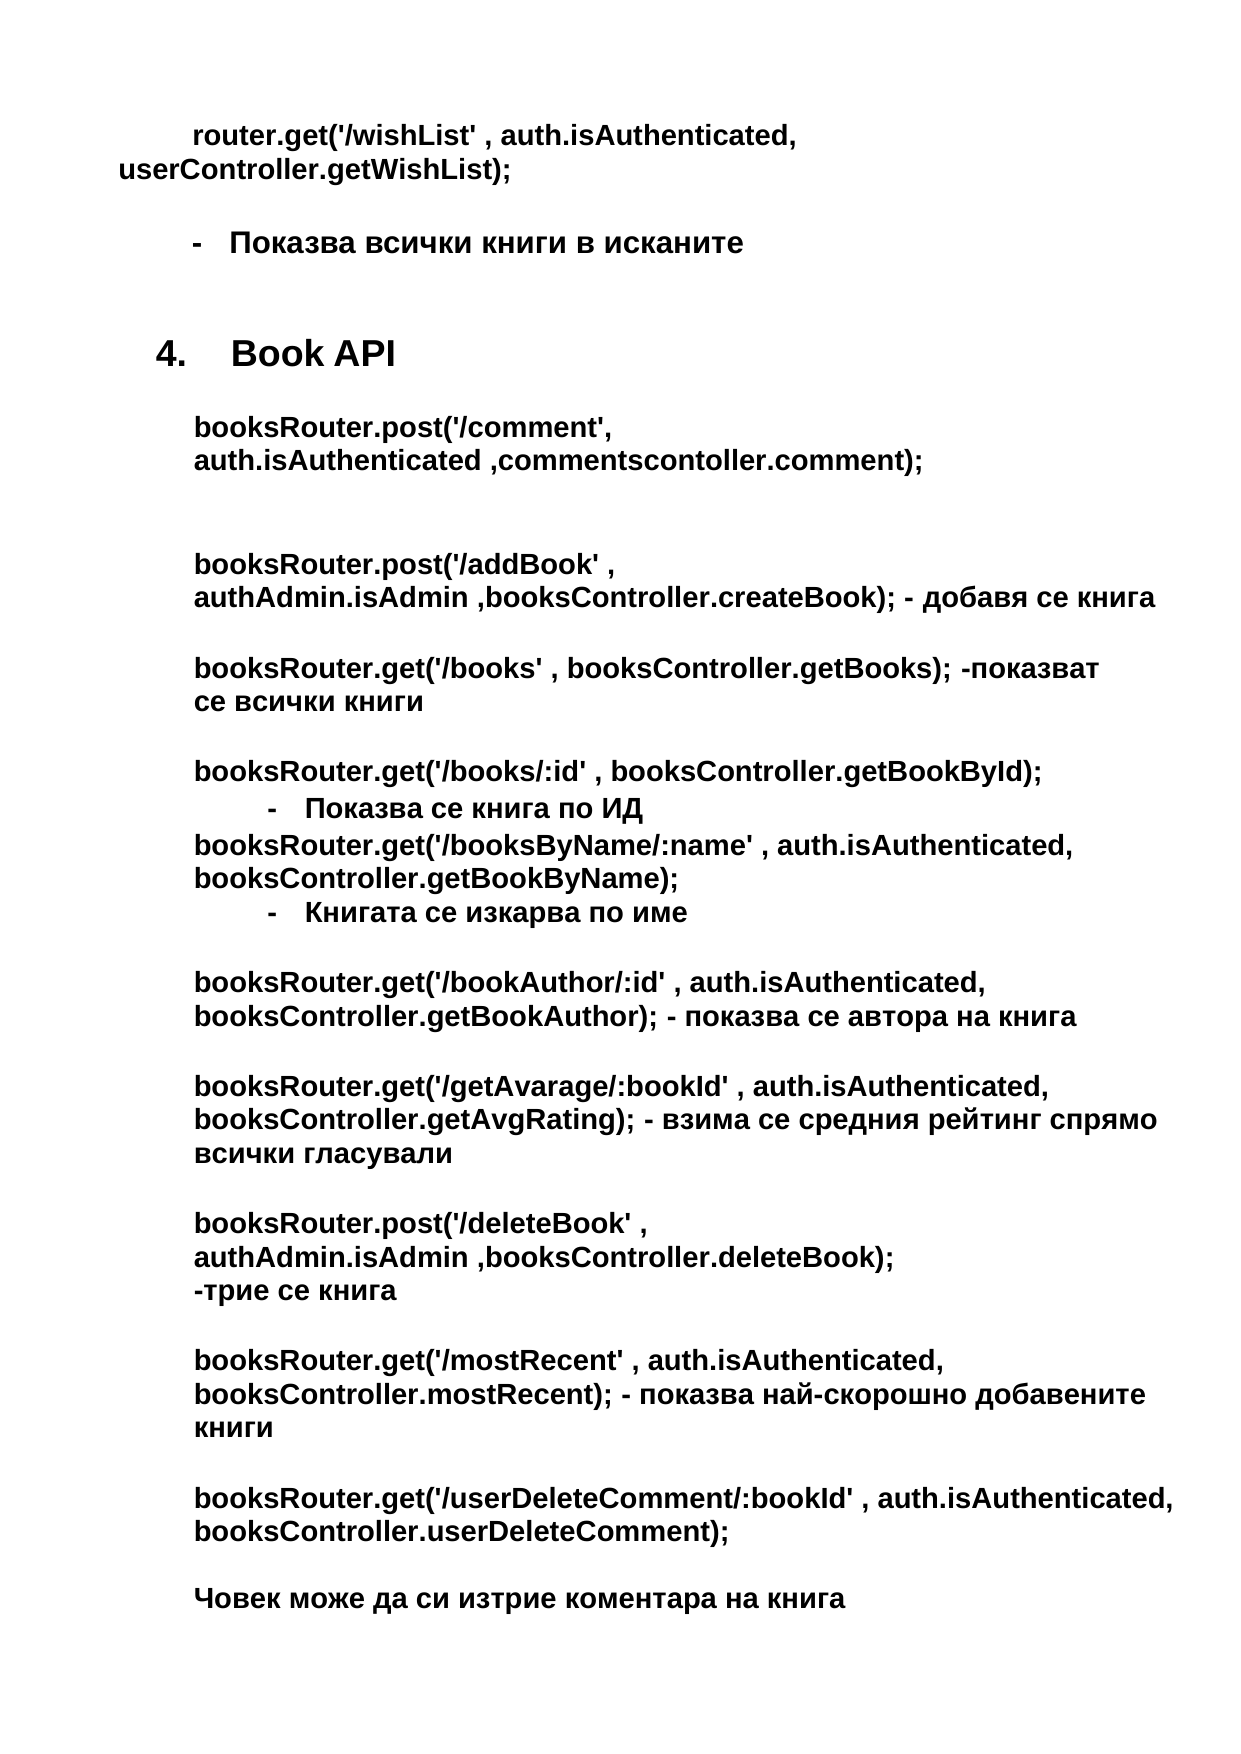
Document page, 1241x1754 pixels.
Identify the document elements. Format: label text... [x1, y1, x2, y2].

text router.get('/wishList' , auth.isAuthenticated, userController.getWishList); [118, 118, 1122, 185]
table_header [192, 1479, 1205, 1616]
list Book API [156, 331, 1122, 374]
table_header booksRouter.get('/booksByName/:name' , auth.isAuthenticated, booksController.getBookByName); Книгата се изкарва по име [192, 826, 1205, 963]
table_cell Показва се книга по ИД [192, 790, 1051, 826]
table_header booksRouter.get('/bookAuthor/:id' , auth.isAuthenticated, booksController.getBookAuthor); - показва се автора на книга [192, 964, 1205, 1067]
table_header booksRouter.post('/comment', auth.isAuthenticated ,commentscontoller.comment); [192, 408, 1205, 545]
list Показва всички книги в исканите [192, 224, 1122, 259]
table_header booksRouter.post('/deleteBook' , authAdmin.isAdmin ,booksController.deleteBook); -трие се книга [192, 1205, 1205, 1342]
table_header booksRouter.get('/books/:id' , booksController.getBookById); [192, 753, 1051, 789]
table_header booksRouter.get('/books' , booksController.getBooks); -показват се всички книги [192, 649, 1132, 753]
table_header booksRouter.get('/mostRecent' , auth.isAuthenticated, booksController.mostRecent); - показва най-скорошно добавените книги [192, 1342, 1205, 1479]
table_header booksRouter.get('/getAvarage/:bookId' , auth.isAuthenticated, booksController.getAvgRating); - взима се средния рейтинг спрямо всички гласували [192, 1067, 1205, 1204]
table_header booksRouter.post('/addBook' , authAdmin.isAdmin ,booksController.createBook); - добавя се книга [192, 545, 1205, 649]
